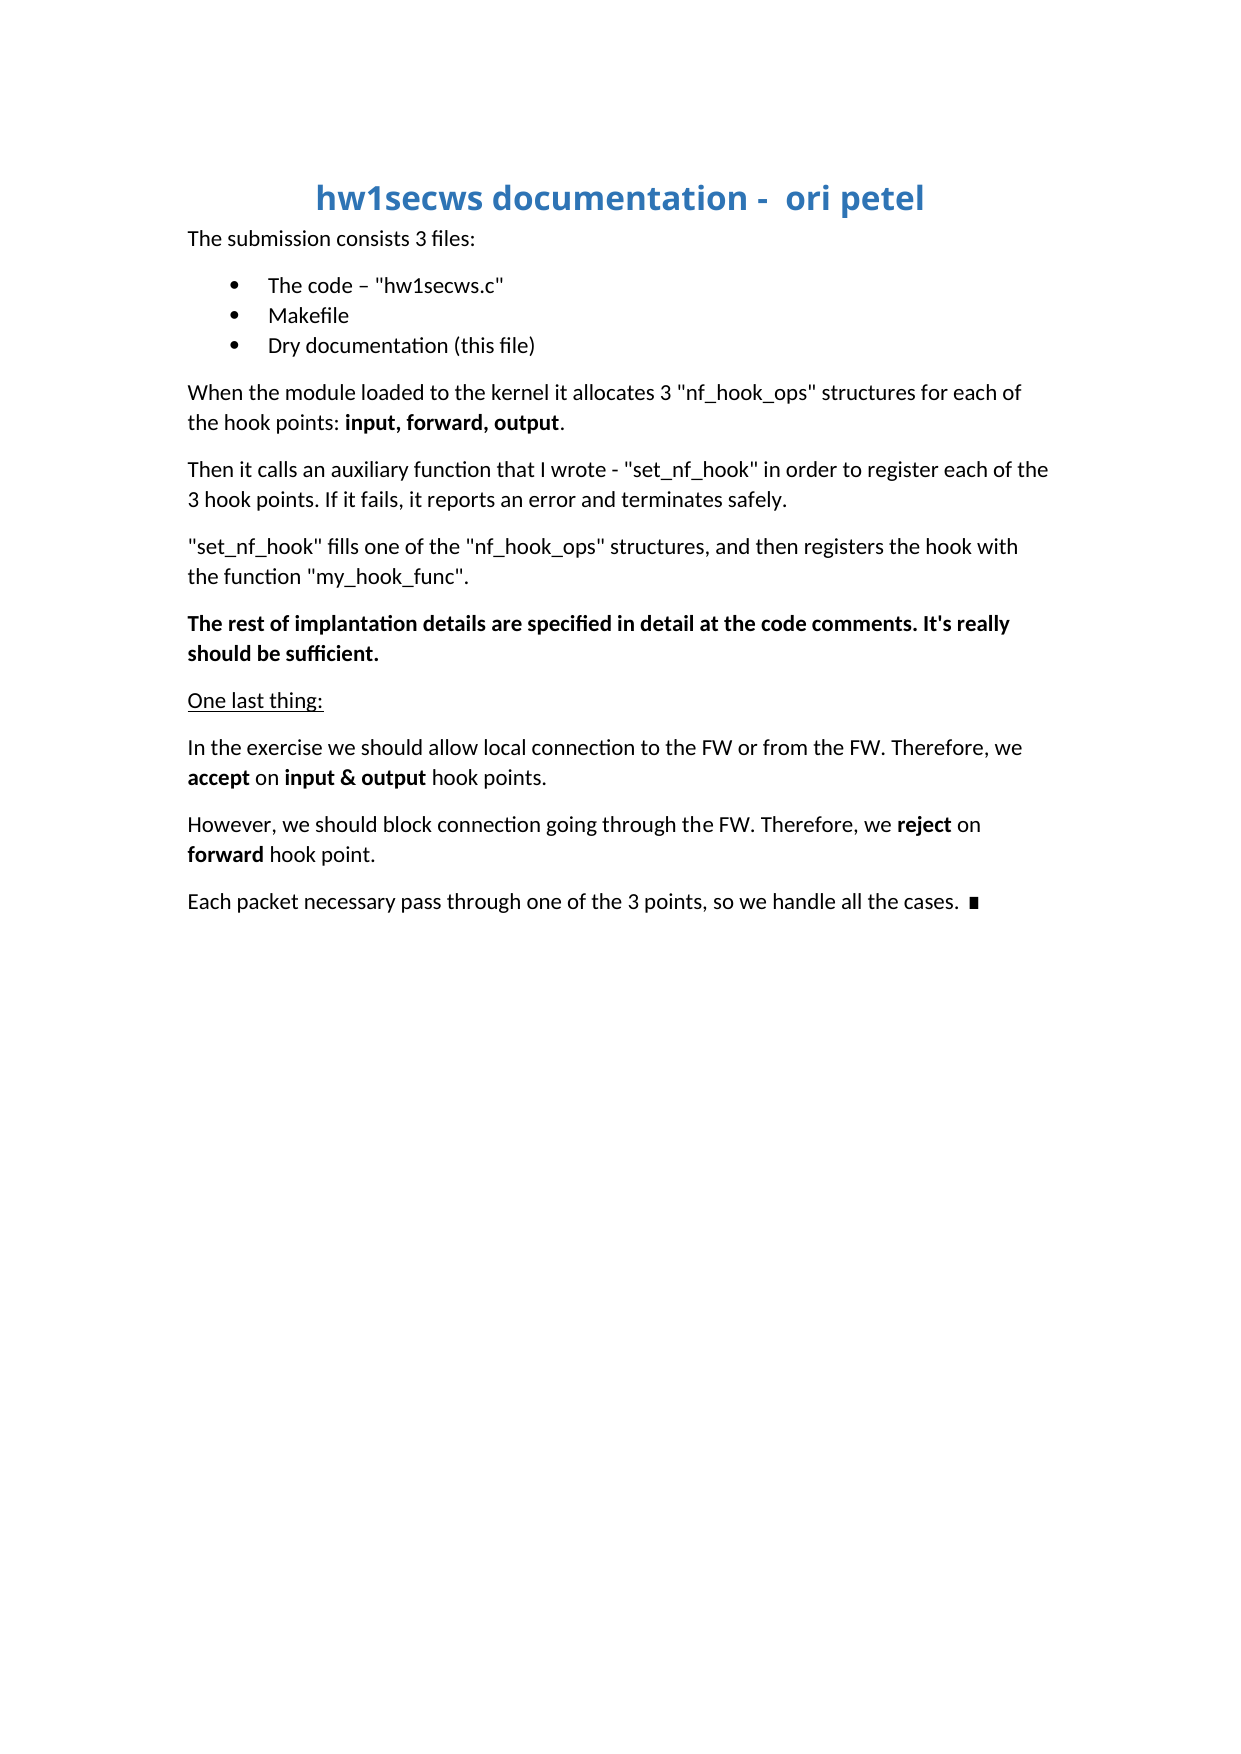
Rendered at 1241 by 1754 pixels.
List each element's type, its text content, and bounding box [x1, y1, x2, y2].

text The rest of implantation details are specified in detail at the code comments. It's really should be sufficient. [187, 609, 1053, 668]
text The submission consists 3 files: [187, 224, 1053, 252]
text In the exercise we should allow local connection to the FW or from the FW. Therefore, we accept on input & output hook points. [187, 733, 1053, 792]
text When the module loaded to the kernel it allocates 3 "nf_hook_ops" structures for each of the hook points: input, forward, output. [187, 378, 1053, 436]
list Makefile [230, 301, 1053, 329]
text One last thing: [187, 686, 1053, 714]
text Each packet necessary pass through one of the 3 points, so we handle all the cases. [187, 887, 1053, 916]
subtitle hw1secws documentation - ori petel [187, 175, 1053, 220]
list Dry documentation (this file) [230, 331, 1053, 359]
text "set_nf_hook" fills one of the "nf_hook_ops" structures, and then registers the hook with the function "my_hook_func". [187, 532, 1053, 591]
list The code – "hw1secws.c" [230, 271, 1053, 299]
text Then it calls an auxiliary function that I wrote - "set_nf_hook" in order to register each of the 3 hook points. If it fails, it reports an error and terminates safely. [187, 455, 1053, 513]
text However, we should block connection going through the FW. Therefore, we reject on forward hook point. [187, 810, 1053, 869]
